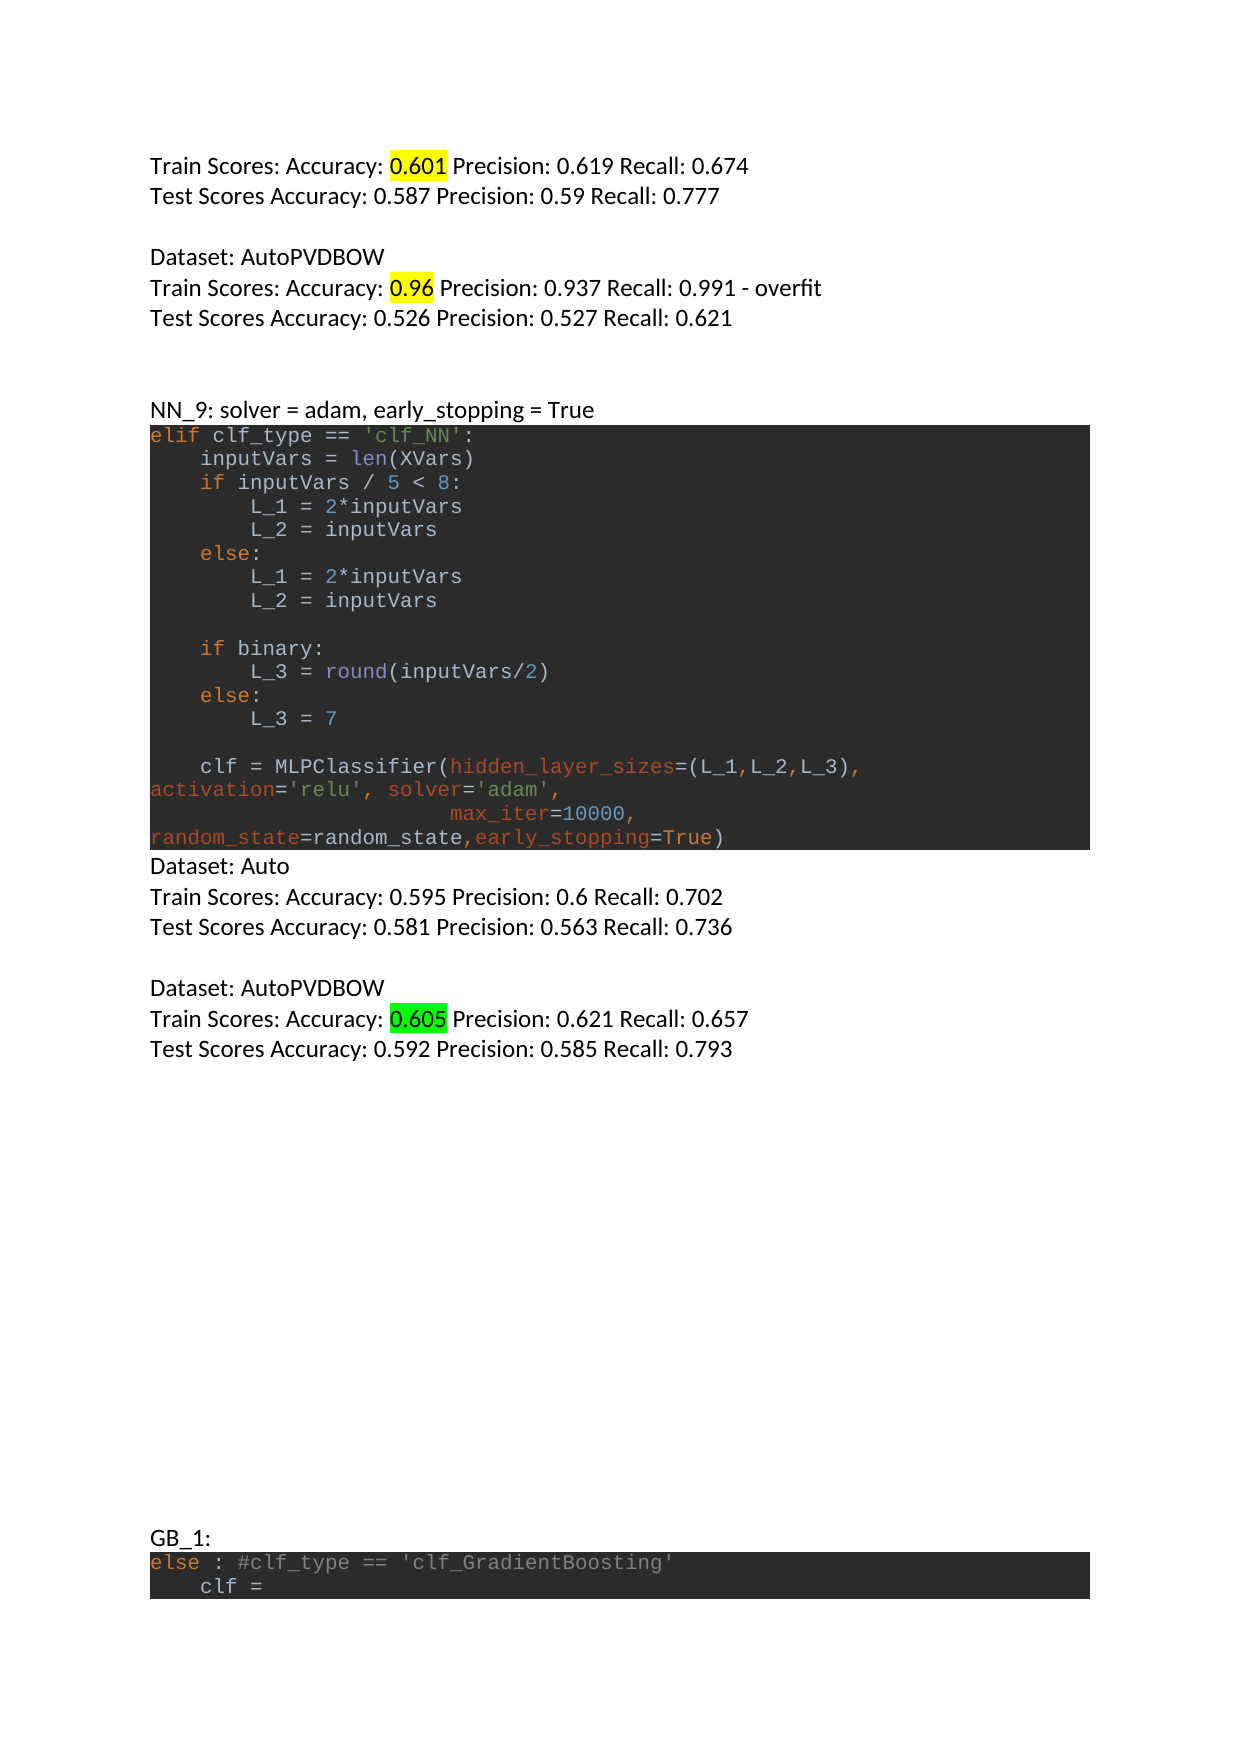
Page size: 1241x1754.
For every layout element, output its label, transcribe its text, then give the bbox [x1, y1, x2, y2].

text Dataset: AutoPVDBOW [150, 242, 1090, 272]
text Test Scores Accuracy: 0.526 Precision: 0.527 Recall: 0.621 [150, 303, 1090, 333]
text Train Scores: Accuracy: 0.605 Precision: 0.621 Recall: 0.657 [150, 1003, 390, 1033]
text Dataset: Auto [150, 850, 1090, 881]
text elif clf_type == 'clf_NN': inputVars = len(XVars) if inputVars / 5 < 8: L_1 = 2*inputVars L_2 = inputVars else: L_1 = 2*inputVars L_2 = inputVars if binary: L_3 = round(inputVars/2) else: L_3 = 7 clf = MLPClassifier(hidden_layer_sizes=(L_1,L_2,L_3), activation='relu', solver='adam', max_iter=10000, random_state=random_state,early_stopping=True) [150, 425, 1090, 850]
text Train Scores: Accuracy: 0.96 Precision: 0.937 Recall: 0.991 - overfit [434, 272, 1090, 303]
text Dataset: AutoPVDBOW [150, 972, 1090, 1003]
text Train Scores: Accuracy: 0.595 Precision: 0.6 Recall: 0.702 [150, 881, 1090, 911]
text Train Scores: Accuracy: 0.601 Precision: 0.619 Recall: 0.674 [447, 150, 1090, 181]
text Train Scores: Accuracy: 0.605 Precision: 0.621 Recall: 0.657 [447, 1003, 1090, 1033]
text NN_9: solver = adam, early_stopping = True [150, 394, 1090, 425]
text Train Scores: Accuracy: 0.96 Precision: 0.937 Recall: 0.991 - overfit [150, 272, 390, 303]
text Test Scores Accuracy: 0.587 Precision: 0.59 Recall: 0.777 [150, 181, 1090, 211]
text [150, 1552, 1090, 1599]
text Test Scores Accuracy: 0.592 Precision: 0.585 Recall: 0.793 [150, 1033, 1090, 1064]
text Train Scores: Accuracy: 0.601 Precision: 0.619 Recall: 0.674 [150, 150, 390, 181]
text Test Scores Accuracy: 0.581 Precision: 0.563 Recall: 0.736 [150, 911, 1090, 942]
text GB_1: [150, 1522, 1090, 1552]
